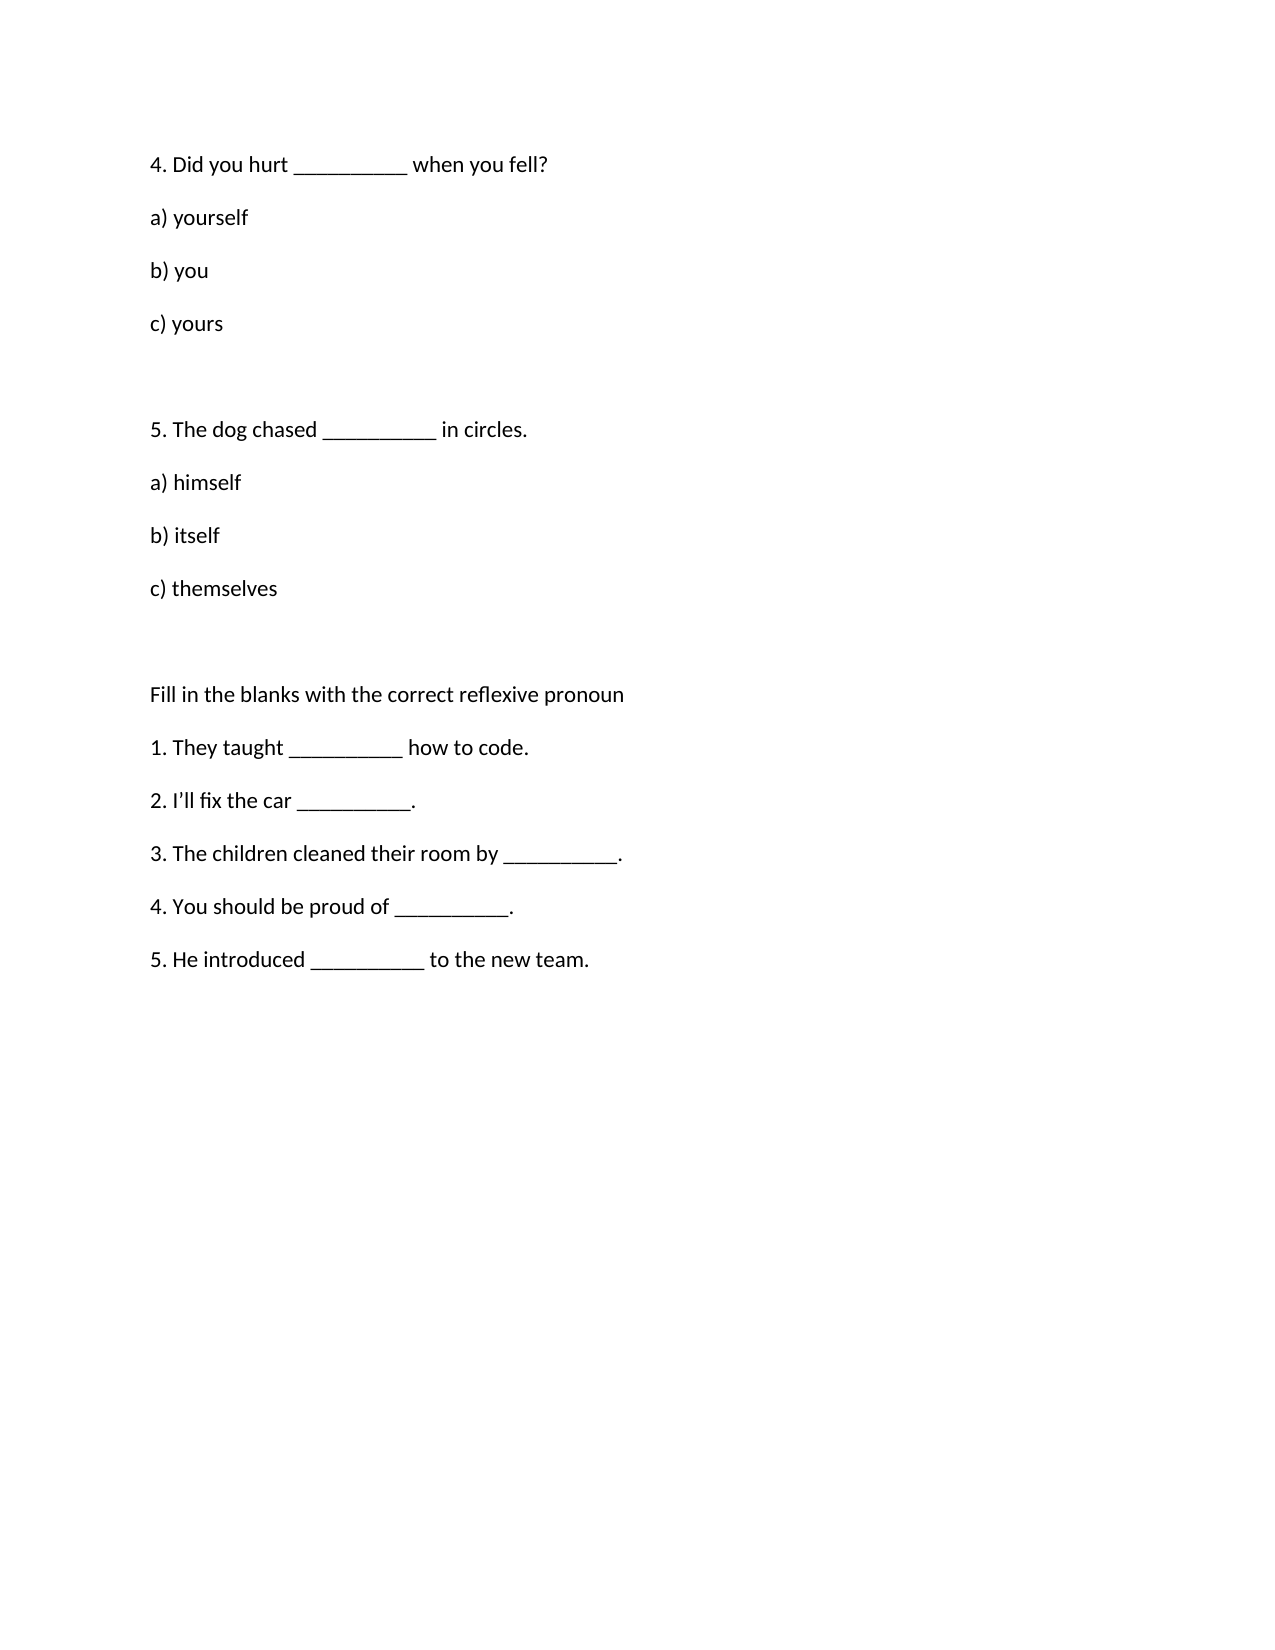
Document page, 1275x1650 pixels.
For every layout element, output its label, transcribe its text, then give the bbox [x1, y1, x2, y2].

text b) itself [150, 521, 1125, 549]
text a) himself [150, 468, 1125, 496]
text 5. The dog chased __________ in circles. [150, 415, 1125, 443]
text 4. Did you hurt __________ when you fell? [150, 150, 1125, 178]
text a) yourself [150, 203, 1125, 231]
text 5. He introduced __________ to the new team. [150, 945, 1125, 973]
text b) you [150, 256, 1125, 284]
text Fill in the blanks with the correct reflexive pronoun [150, 680, 1125, 708]
text 4. You should be proud of __________. [150, 892, 1125, 920]
text 3. The children cleaned their room by __________. [150, 839, 1125, 867]
text 2. I’ll fix the car __________. [150, 786, 1125, 814]
text 1. They taught __________ how to code. [150, 733, 1125, 761]
text c) themselves [150, 574, 1125, 602]
text c) yours [150, 309, 1125, 337]
